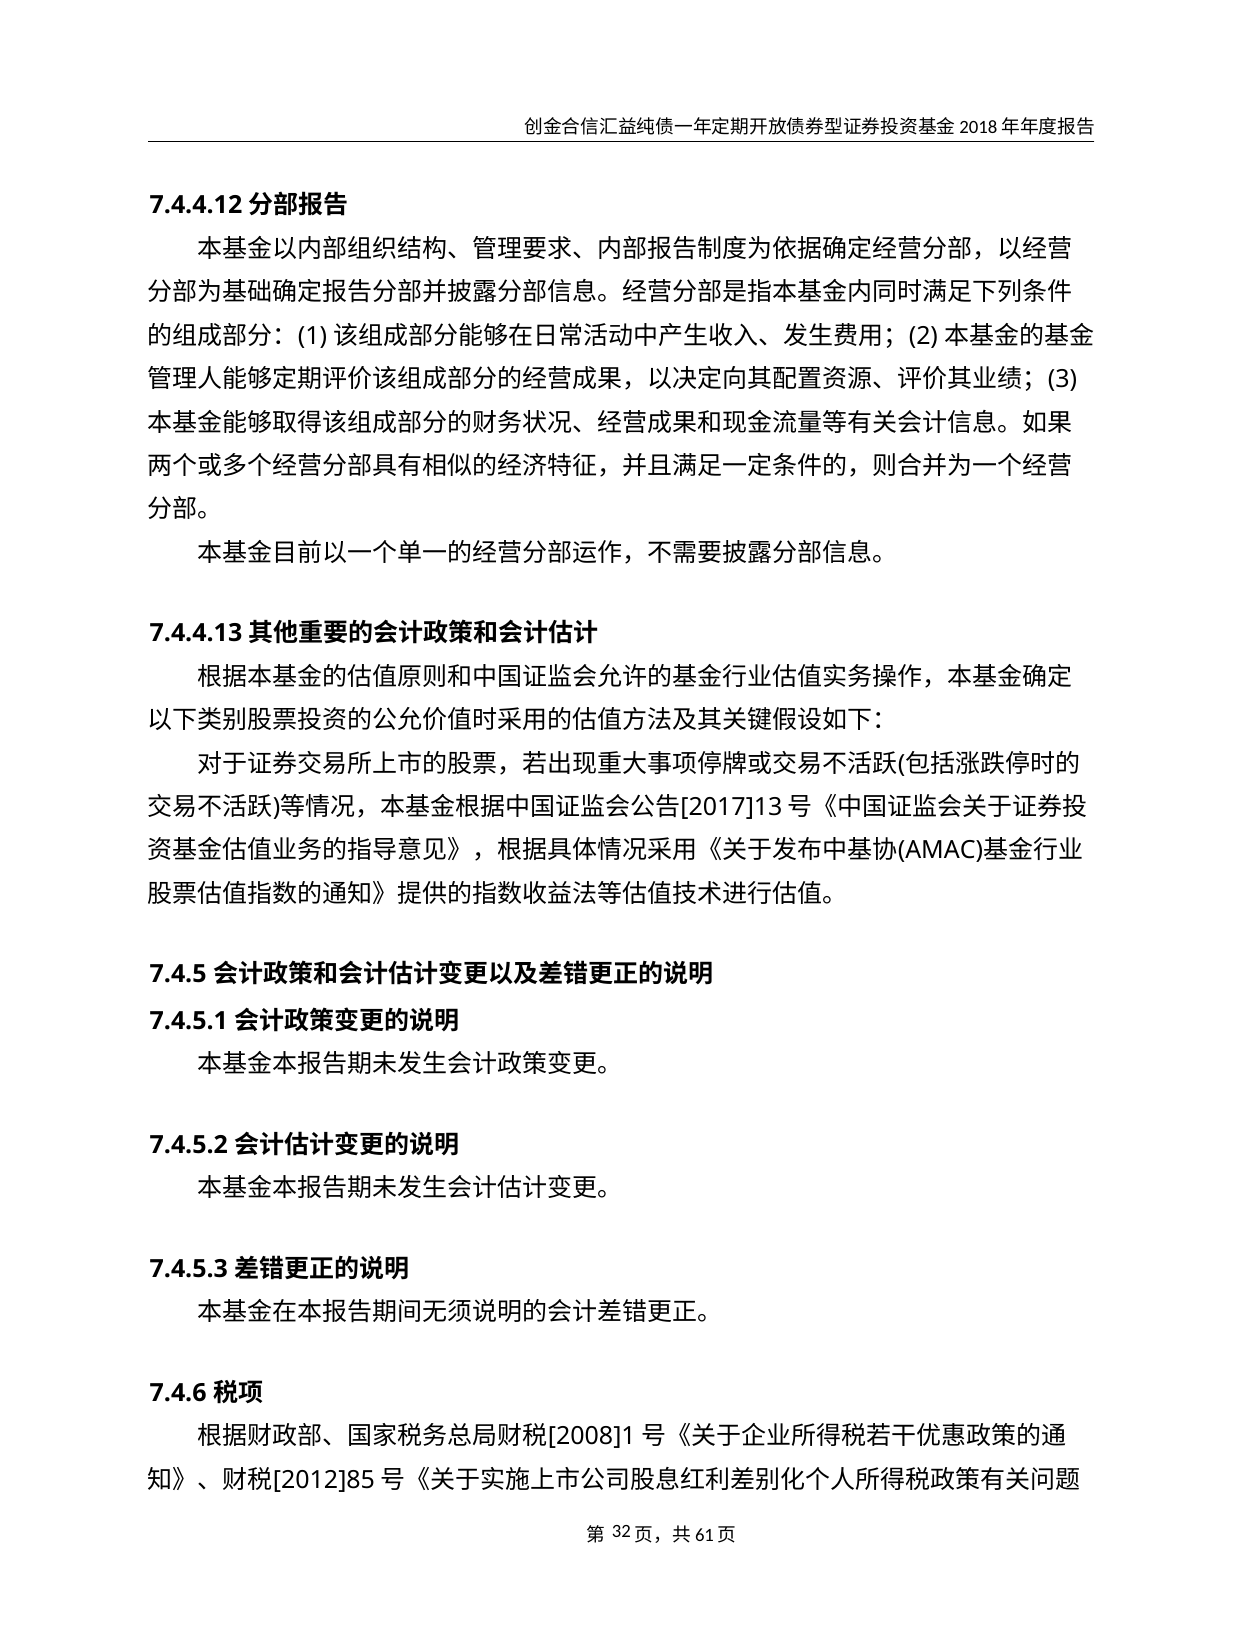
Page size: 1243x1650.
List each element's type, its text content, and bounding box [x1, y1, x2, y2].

text 对于证券交易所上市的股票，若出现重大事项停牌或交易不活跃(包括涨跌停时的交易不活跃)等情况，本基金根据中国证监会公告[2017]13号《中国证监会关于证券投资基金估值业务的指导意见》，根据具体情况采用《关于发布中基协(AMAC)基金行业股票估值指数的通知》提供的指数收益法等估值技术进行估值。 [148, 743, 1094, 910]
text 7.4.6 税项 [149, 1372, 1094, 1408]
text 7.4.5.2 会计估计变更的说明 [149, 1124, 1094, 1161]
text 7.4.4.12 分部报告 [149, 185, 1094, 221]
text 7.4.4.13 其他重要的会计政策和会计估计 [149, 613, 1094, 649]
text 本基金以内部组织结构、管理要求、内部报告制度为依据确定经营分部，以经营分部为基础确定报告分部并披露分部信息。经营分部是指本基金内同时满足下列条件的组成部分：(1) 该组成部分能够在日常活动中产生收入、发生费用；(2) 本基金的基金管理人能够定期评价该组成部分的经营成果，以决定向其配置资源、评价其业绩；(3) 本基金能够取得该组成部分的财务状况、经营成果和现金流量等有关会计信息。如果两个或多个经营分部具有相似的经济特征，并且满足一定条件的，则合并为一个经营分部。 [148, 228, 1094, 525]
text 7.4.5.3 差错更正的说明 [149, 1248, 1094, 1284]
text 根据本基金的估值原则和中国证监会允许的基金行业估值实务操作，本基金确定以下类别股票投资的公允价值时采用的估值方法及其关键假设如下： [148, 656, 1094, 736]
text 本基金目前以一个单一的经营分部运作，不需要披露分部信息。 [148, 532, 1094, 568]
text 7.4.5 会计政策和会计估计变更以及差错更正的说明 [149, 954, 1094, 990]
text 本基金本报告期未发生会计政策变更。 [148, 1044, 1094, 1080]
text 本基金本报告期未发生会计估计变更。 [148, 1168, 1094, 1204]
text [148, 1416, 1094, 1495]
text 7.4.5.1 会计政策变更的说明 [149, 1000, 1094, 1037]
text 本基金在本报告期间无须说明的会计差错更正。 [148, 1292, 1094, 1328]
